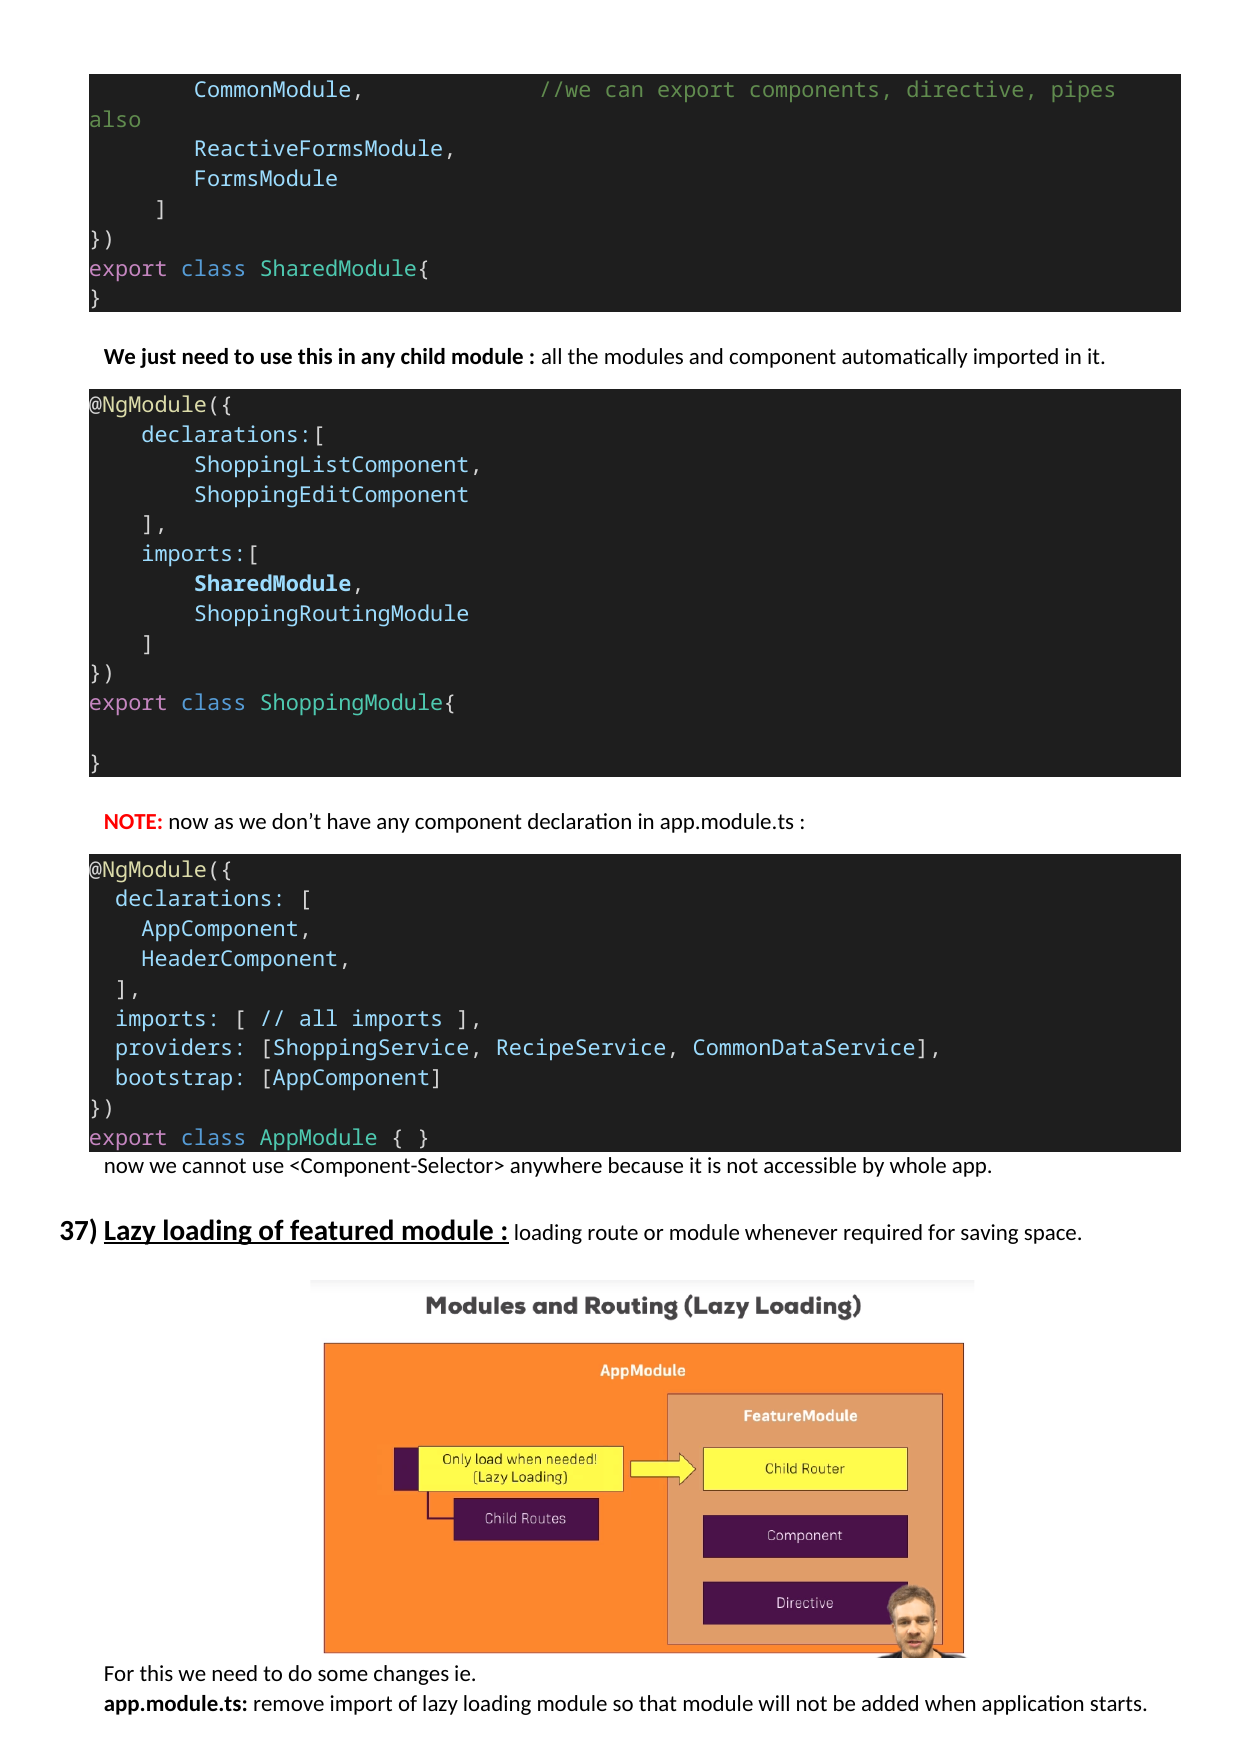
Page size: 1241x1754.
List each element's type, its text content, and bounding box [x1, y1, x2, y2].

text export class SharedModule{ [89, 253, 1181, 282]
text ] [89, 628, 1181, 657]
text imports: [ // all imports ], [89, 1003, 1181, 1032]
text }) [89, 657, 1181, 687]
text ShoppingListComponent, [89, 449, 1181, 479]
text ReactiveFormsModule, [89, 133, 1181, 163]
text AppComponent, [89, 913, 1181, 943]
text SharedModule, [89, 568, 1181, 598]
text declarations: [ [89, 883, 1181, 913]
text providers: [ShoppingService, RecipeService, CommonDataService], [89, 1032, 1181, 1062]
text HeaderComponent, [89, 943, 1181, 973]
text @NgModule({ [89, 389, 1181, 419]
text imports:[ [89, 538, 1181, 568]
text ShoppingRoutingModule [89, 598, 1181, 628]
list now we cannot use <Component-Selector> anywhere because it is not accessible by whole app. [103, 1152, 1181, 1210]
list NOTE: now as we don’t have any component declaration in app.module.ts : [103, 777, 1181, 835]
text ], [89, 973, 1181, 1003]
text ], [89, 508, 1181, 538]
text declarations:[ [89, 419, 1181, 449]
list Lazy loading of featured module : loading route or module whenever required for saving space. [59, 1212, 1181, 1248]
picture [310, 1280, 975, 1658]
list We just need to use this in any child module : all the modules and component automatically imported in it. [103, 342, 1181, 370]
text }) [89, 223, 1181, 253]
text FormsModule [89, 163, 1181, 193]
text }) [89, 1092, 1181, 1122]
text @NgModule({ [89, 854, 1181, 883]
text ] [89, 193, 1181, 223]
text export class ShoppingModule{ [89, 687, 1181, 717]
text ShoppingEditComponent [89, 479, 1181, 508]
text } [89, 747, 1181, 777]
text } [89, 282, 1181, 312]
text export class AppModule { } [89, 1122, 1181, 1152]
text bootstrap: [AppComponent] [89, 1062, 1181, 1092]
text CommonModule, //we can export components, directive, pipes also [89, 74, 1181, 133]
